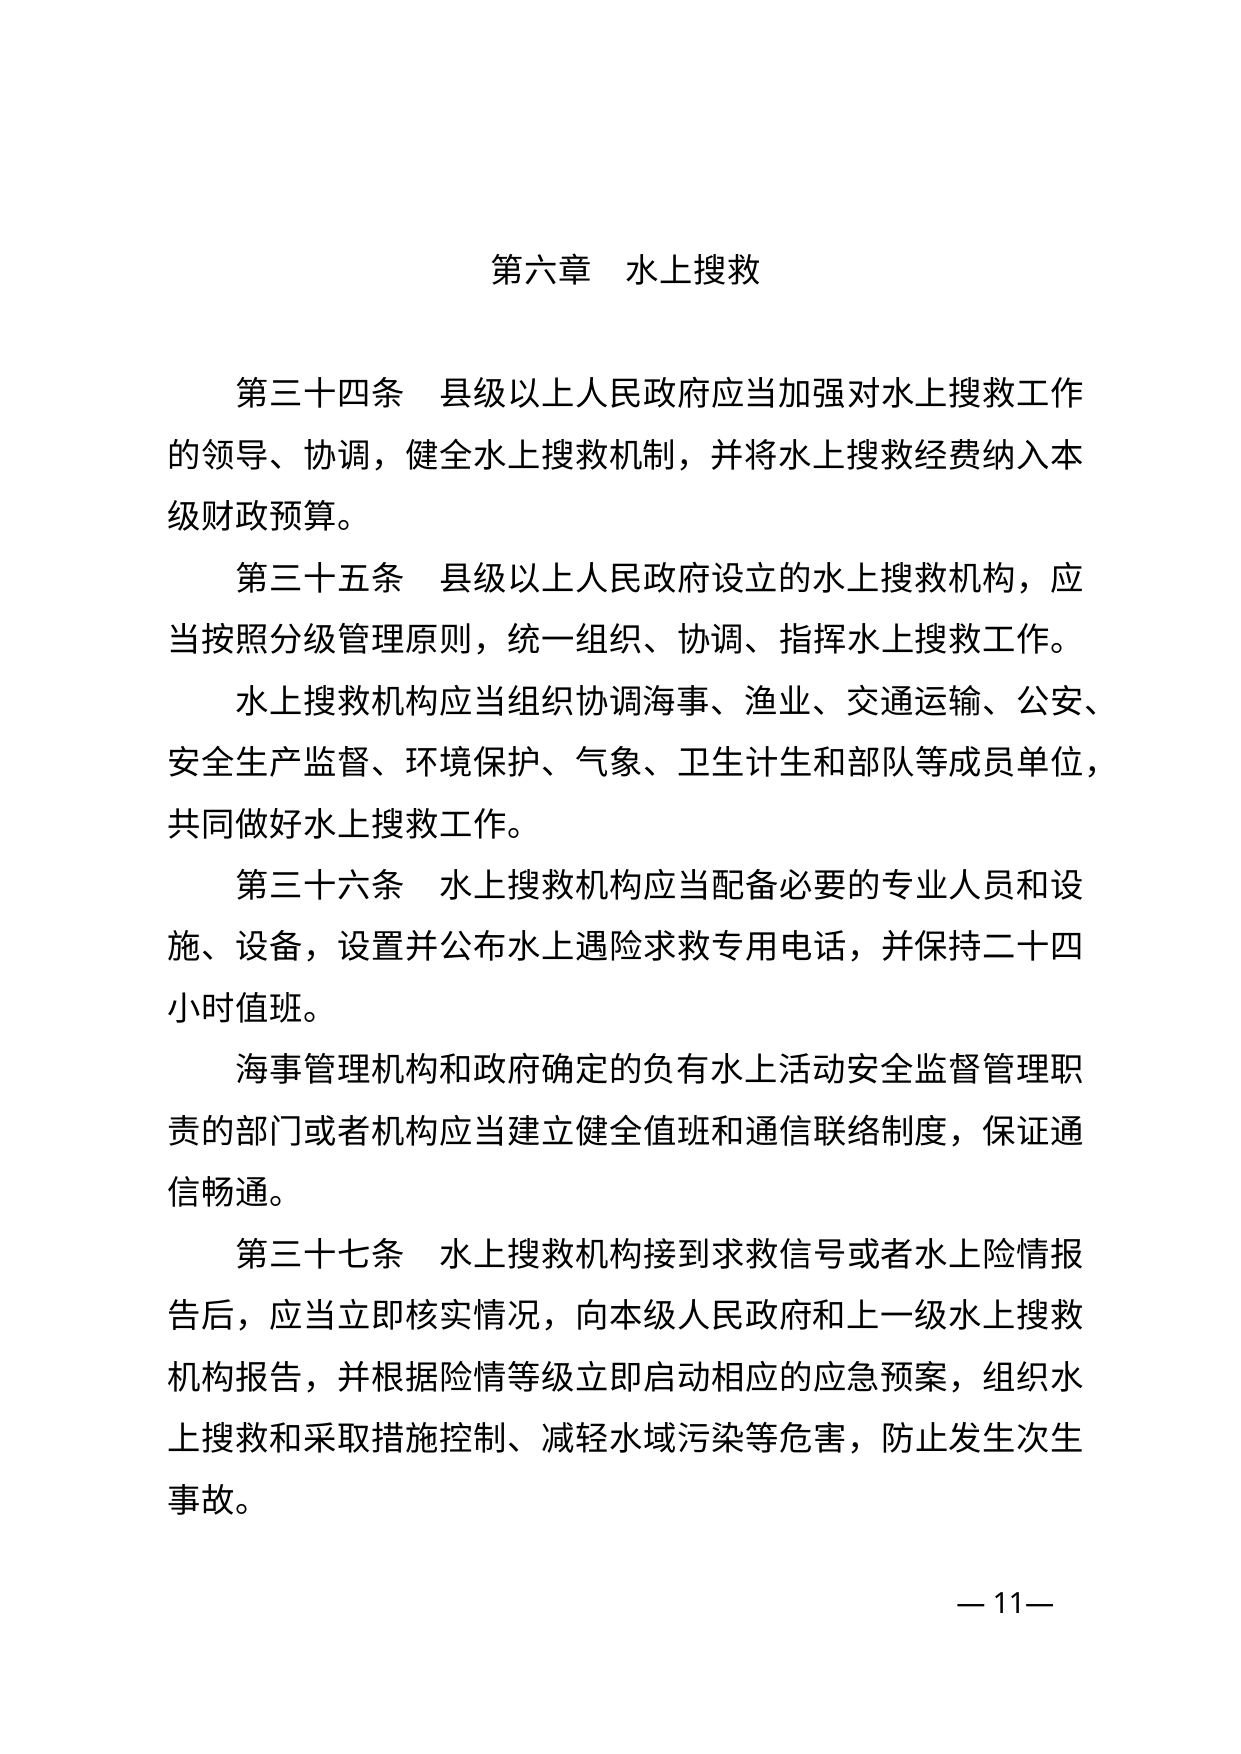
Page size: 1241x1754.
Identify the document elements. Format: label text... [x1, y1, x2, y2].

text 第三十六条 水上搜救机构应当配备必要的专业人员和设施、设备，设置并公布水上遇险求救专用电话，并保持二十四小时值班。 [168, 852, 1084, 1037]
text 第三十七条 水上搜救机构接到求救信号或者水上险情报告后，应当立即核实情况，向本级人民政府和上一级水上搜救机构报告，并根据险情等级立即启动相应的应急预案，组织水上搜救和采取措施控制、减轻水域污染等危害，防止发生次生事故。 [168, 1221, 1084, 1528]
text 水上搜救机构应当组织协调海事、渔业、交通运输、公安、安全生产监督、环境保护、气象、卫生计生和部队等成员单位，共同做好水上搜救工作。 [168, 668, 1084, 852]
text 海事管理机构和政府确定的负有水上活动安全监督管理职责的部门或者机构应当建立健全值班和通信联络制度，保证通信畅通。 [168, 1037, 1084, 1221]
text 第三十五条 县级以上人民政府设立的水上搜救机构，应当按照分级管理原则，统一组织、协调、指挥水上搜救工作。 [168, 545, 1084, 668]
text 第三十四条 县级以上人民政府应当加强对水上搜救工作的领导、协调，健全水上搜救机制，并将水上搜救经费纳入本级财政预算。 [168, 361, 1084, 545]
text 第六章 水上搜救 [168, 238, 1084, 299]
